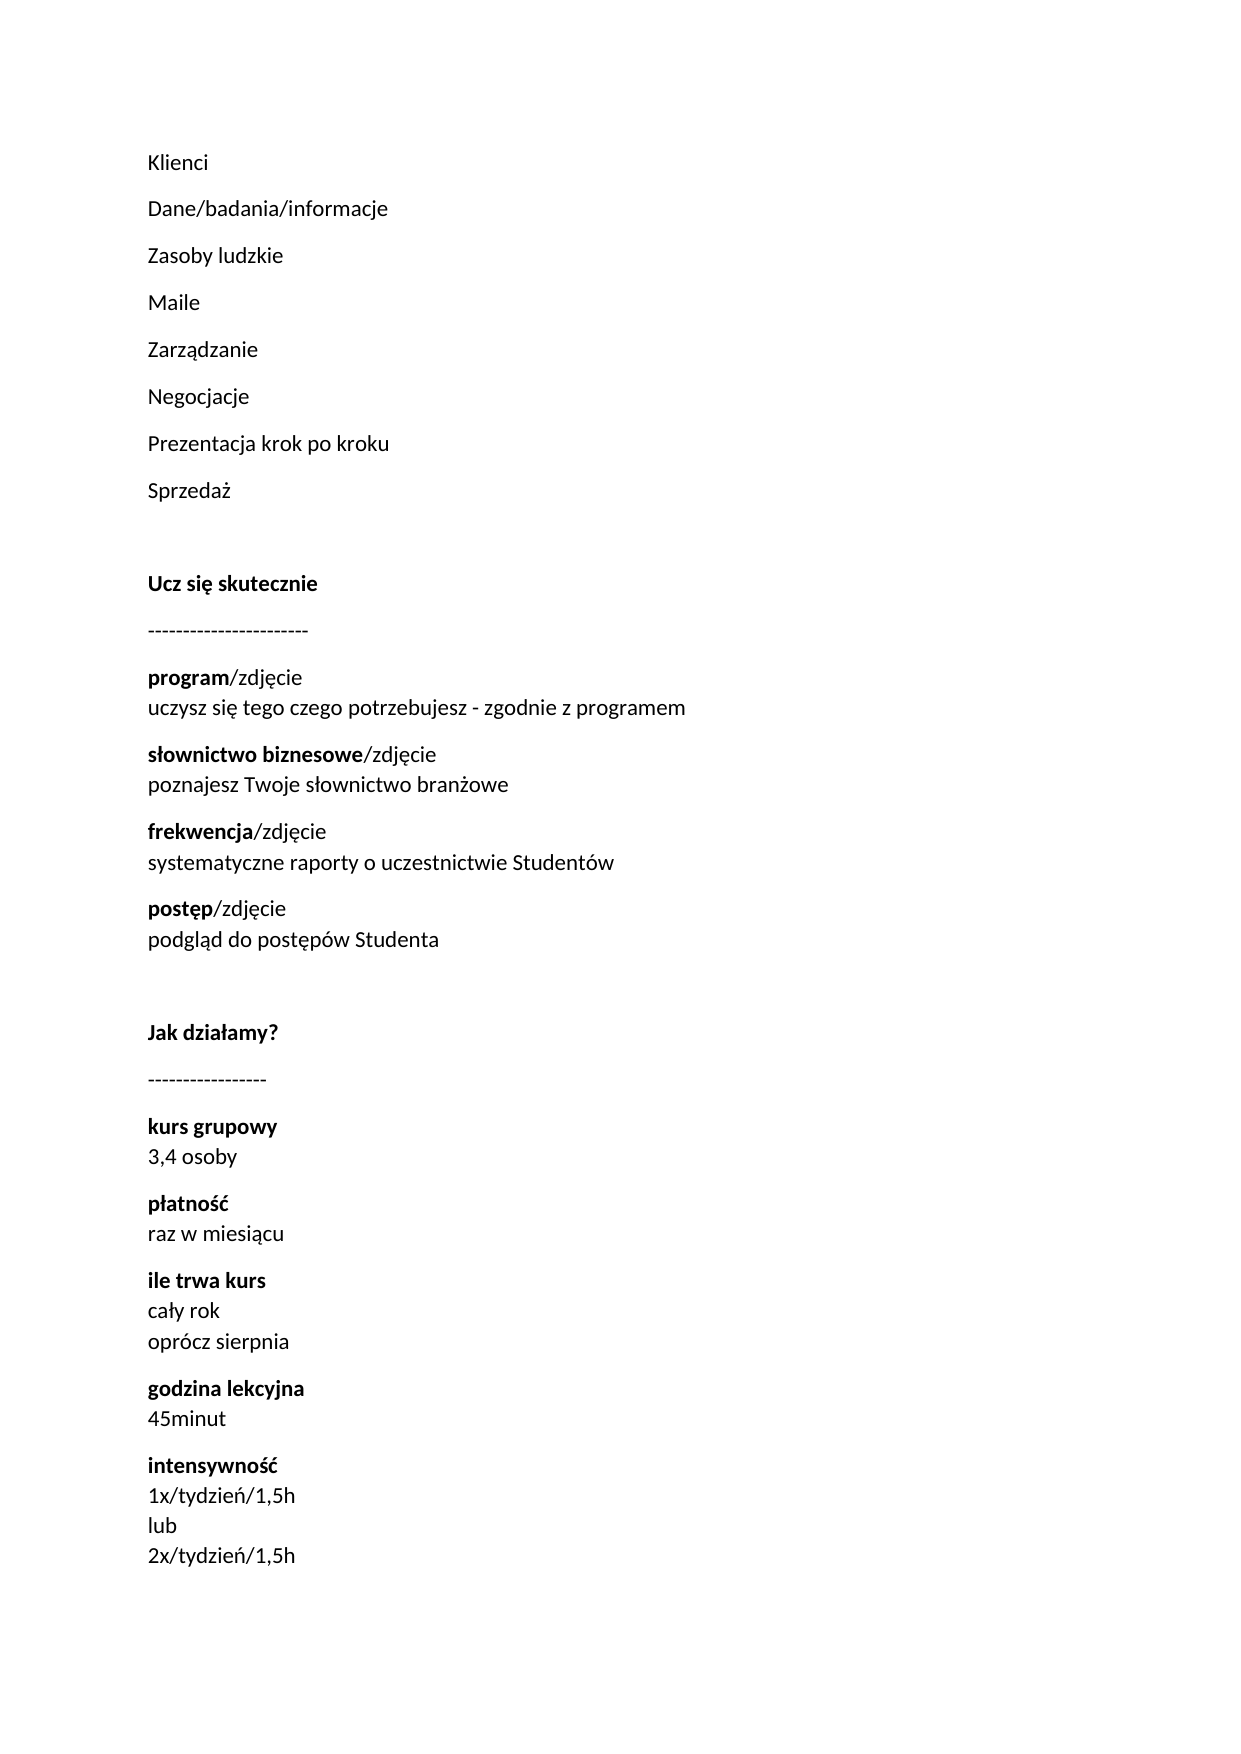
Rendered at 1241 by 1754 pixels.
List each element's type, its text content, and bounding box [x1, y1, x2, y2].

text słownictwo biznesowe/zdjęcie poznajesz Twoje słownictwo branżowe [148, 740, 1093, 798]
text frekwencja/zdjęcie systematyczne raporty o uczestnictwie Studentów [148, 817, 1093, 876]
text Jak działamy? [148, 1018, 1093, 1046]
text Prezentacja krok po kroku [148, 429, 1093, 457]
text Zasoby ludzkie [148, 241, 1093, 269]
text Negocjacje [148, 382, 1093, 410]
text kurs grupowy 3,4 osoby [148, 1112, 1093, 1170]
text Dane/badania/informacje [148, 194, 1093, 222]
text ----------------------- [148, 616, 1093, 644]
text Sprzedaż [148, 476, 1093, 504]
text Klienci [148, 148, 1093, 176]
text program/zdjęcie uczysz się tego czego potrzebujesz - zgodnie z programem [148, 663, 1093, 721]
text Ucz się skutecznie [148, 569, 1093, 597]
text postęp/zdjęcie podgląd do postępów Studenta [148, 894, 1093, 953]
text Maile [148, 288, 1093, 316]
text płatność raz w miesiącu [148, 1189, 1093, 1247]
text ----------------- [148, 1065, 1093, 1093]
text Zarządzanie [148, 335, 1093, 363]
text intensywność 1x/tydzień/1,5h lub 2x/tydzień/1,5h [148, 1451, 1093, 1569]
text ile trwa kurs cały rok oprócz sierpnia [148, 1266, 1093, 1355]
text godzina lekcyjna 45minut [148, 1374, 1093, 1432]
